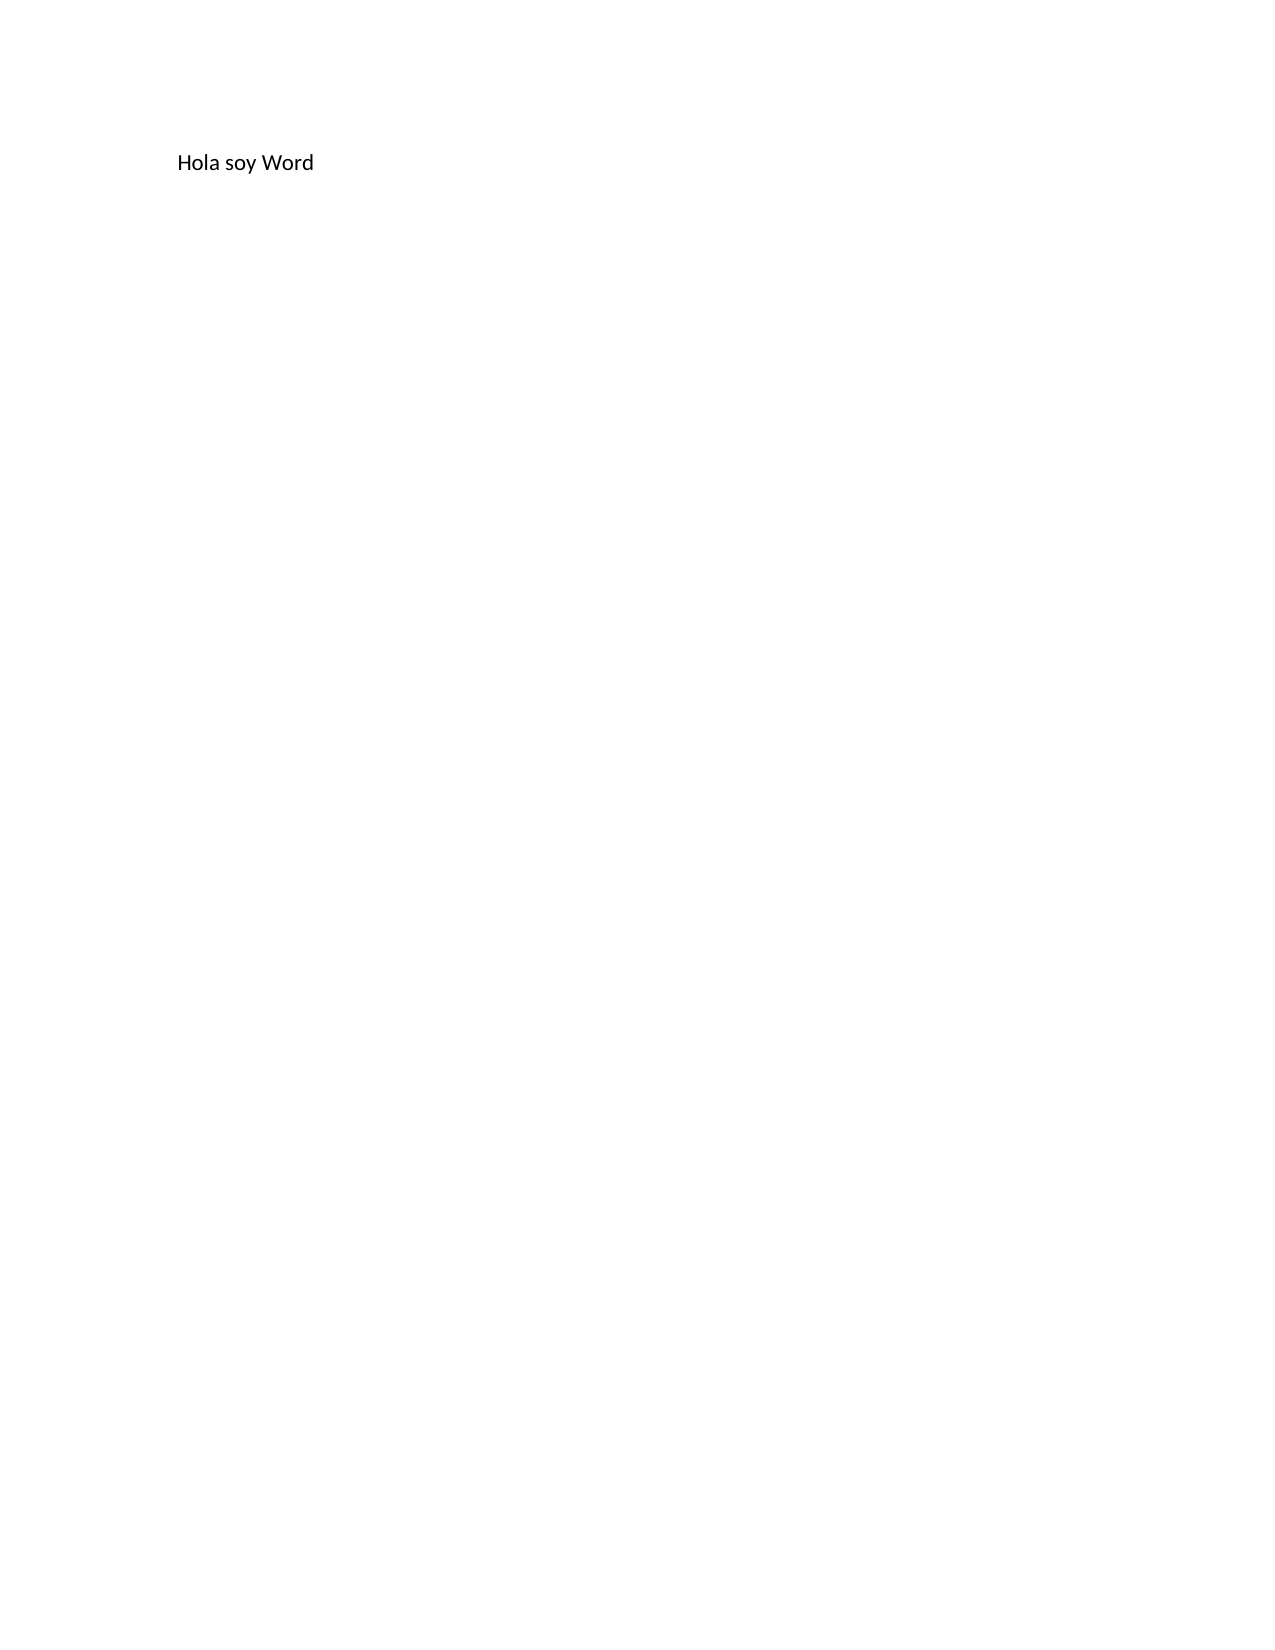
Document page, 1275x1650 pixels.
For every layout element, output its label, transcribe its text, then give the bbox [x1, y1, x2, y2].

text Hola soy Word [177, 148, 1098, 176]
